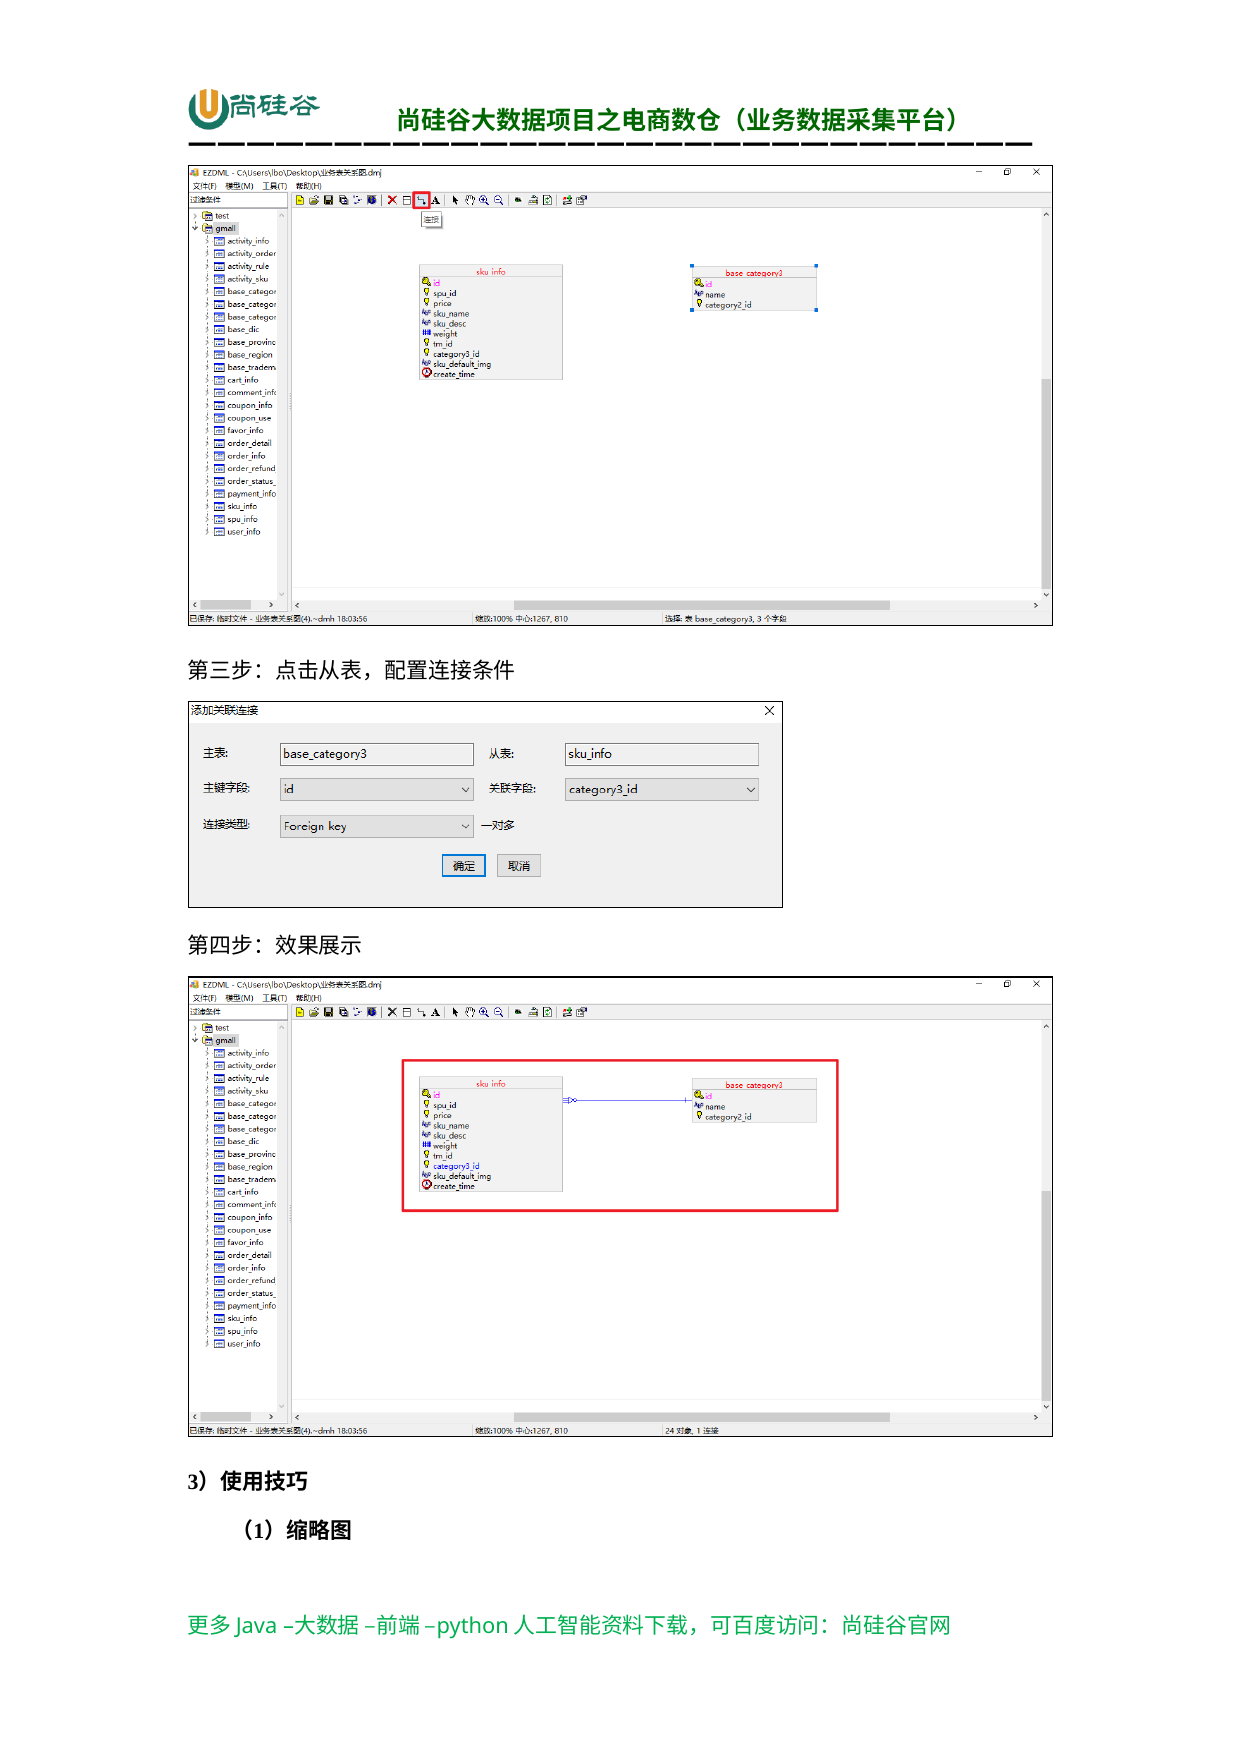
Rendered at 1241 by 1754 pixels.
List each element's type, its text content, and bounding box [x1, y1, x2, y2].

picture [189, 166, 1052, 625]
text 第四步：效果展示 [187, 928, 1053, 961]
picture [189, 702, 782, 907]
text 第三步：点击从表，配置连接条件 [187, 652, 1053, 685]
text （1）缩略图 [187, 1512, 1053, 1545]
picture [189, 978, 1052, 1436]
picture [187, 88, 320, 130]
text 3）使用技巧 [187, 1464, 1053, 1496]
